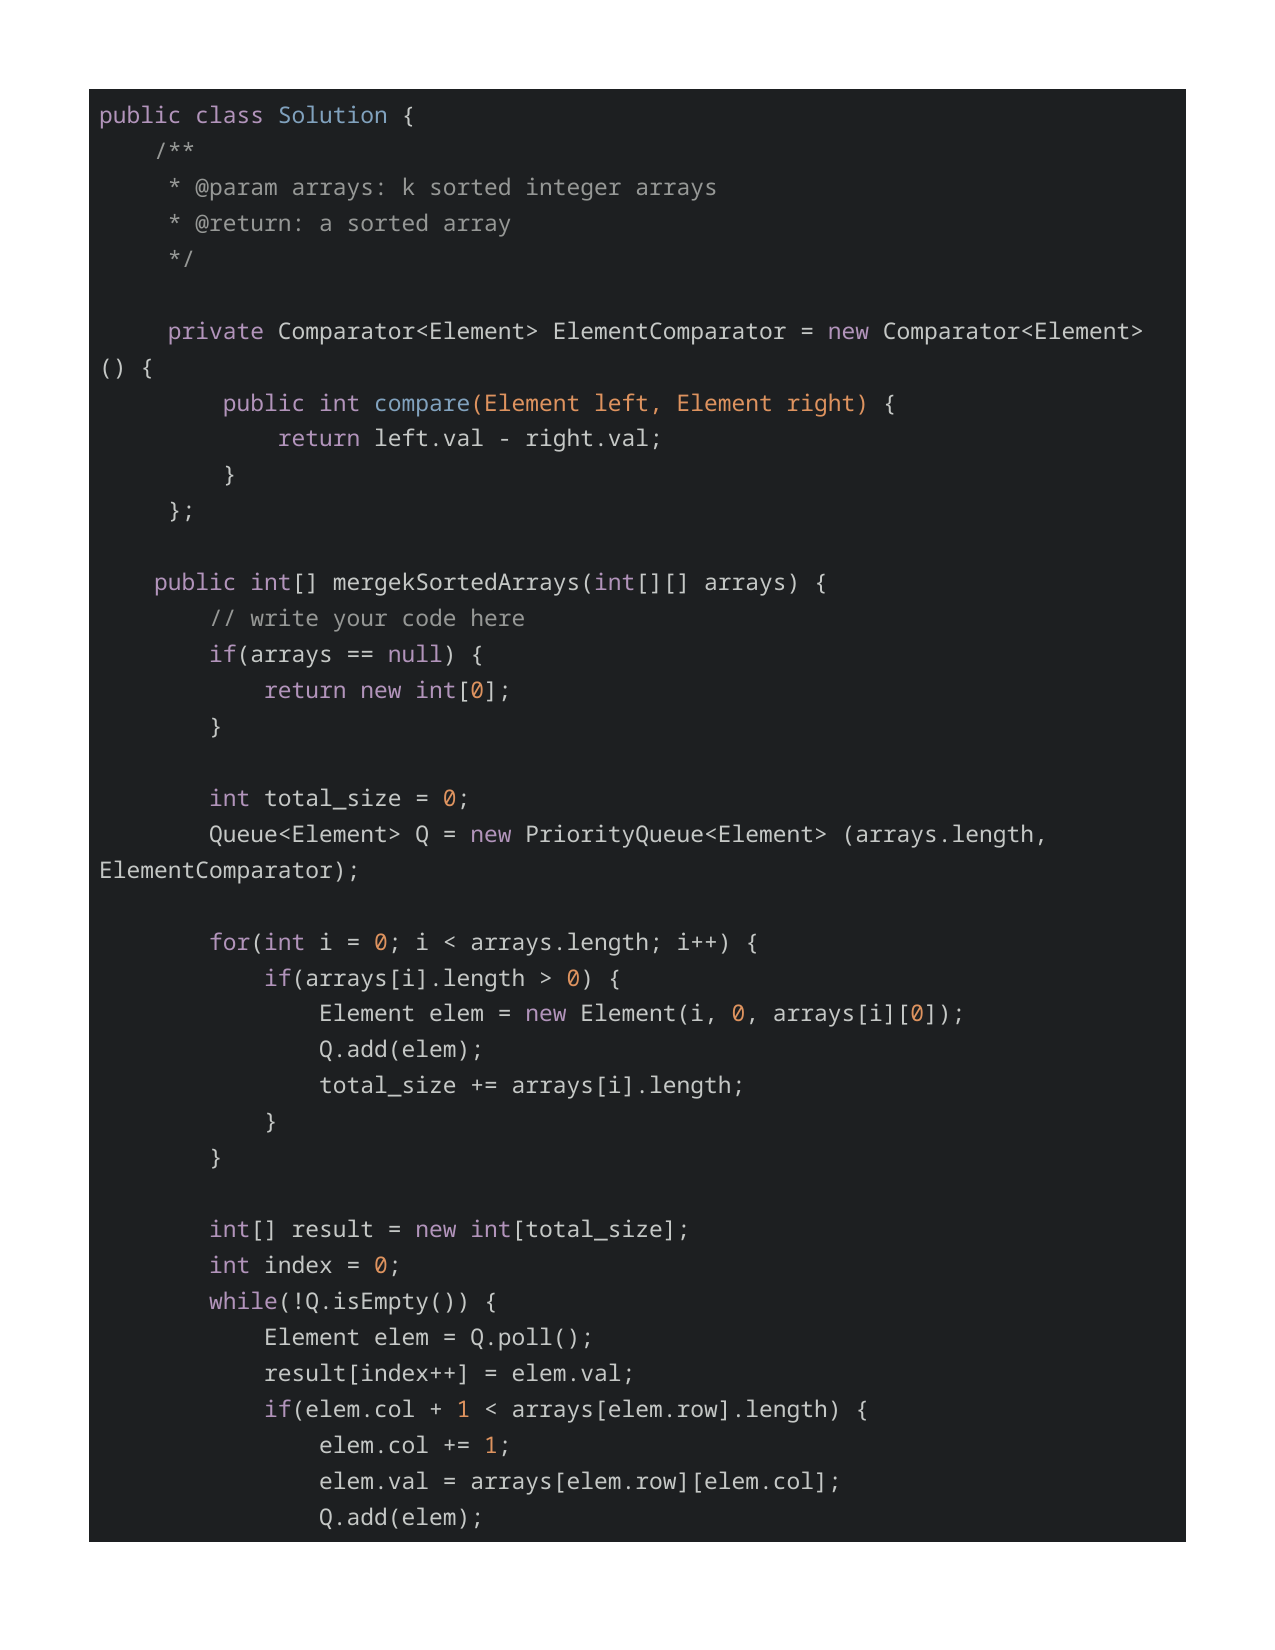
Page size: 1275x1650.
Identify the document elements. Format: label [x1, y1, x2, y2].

table_header [89, 89, 1186, 1542]
